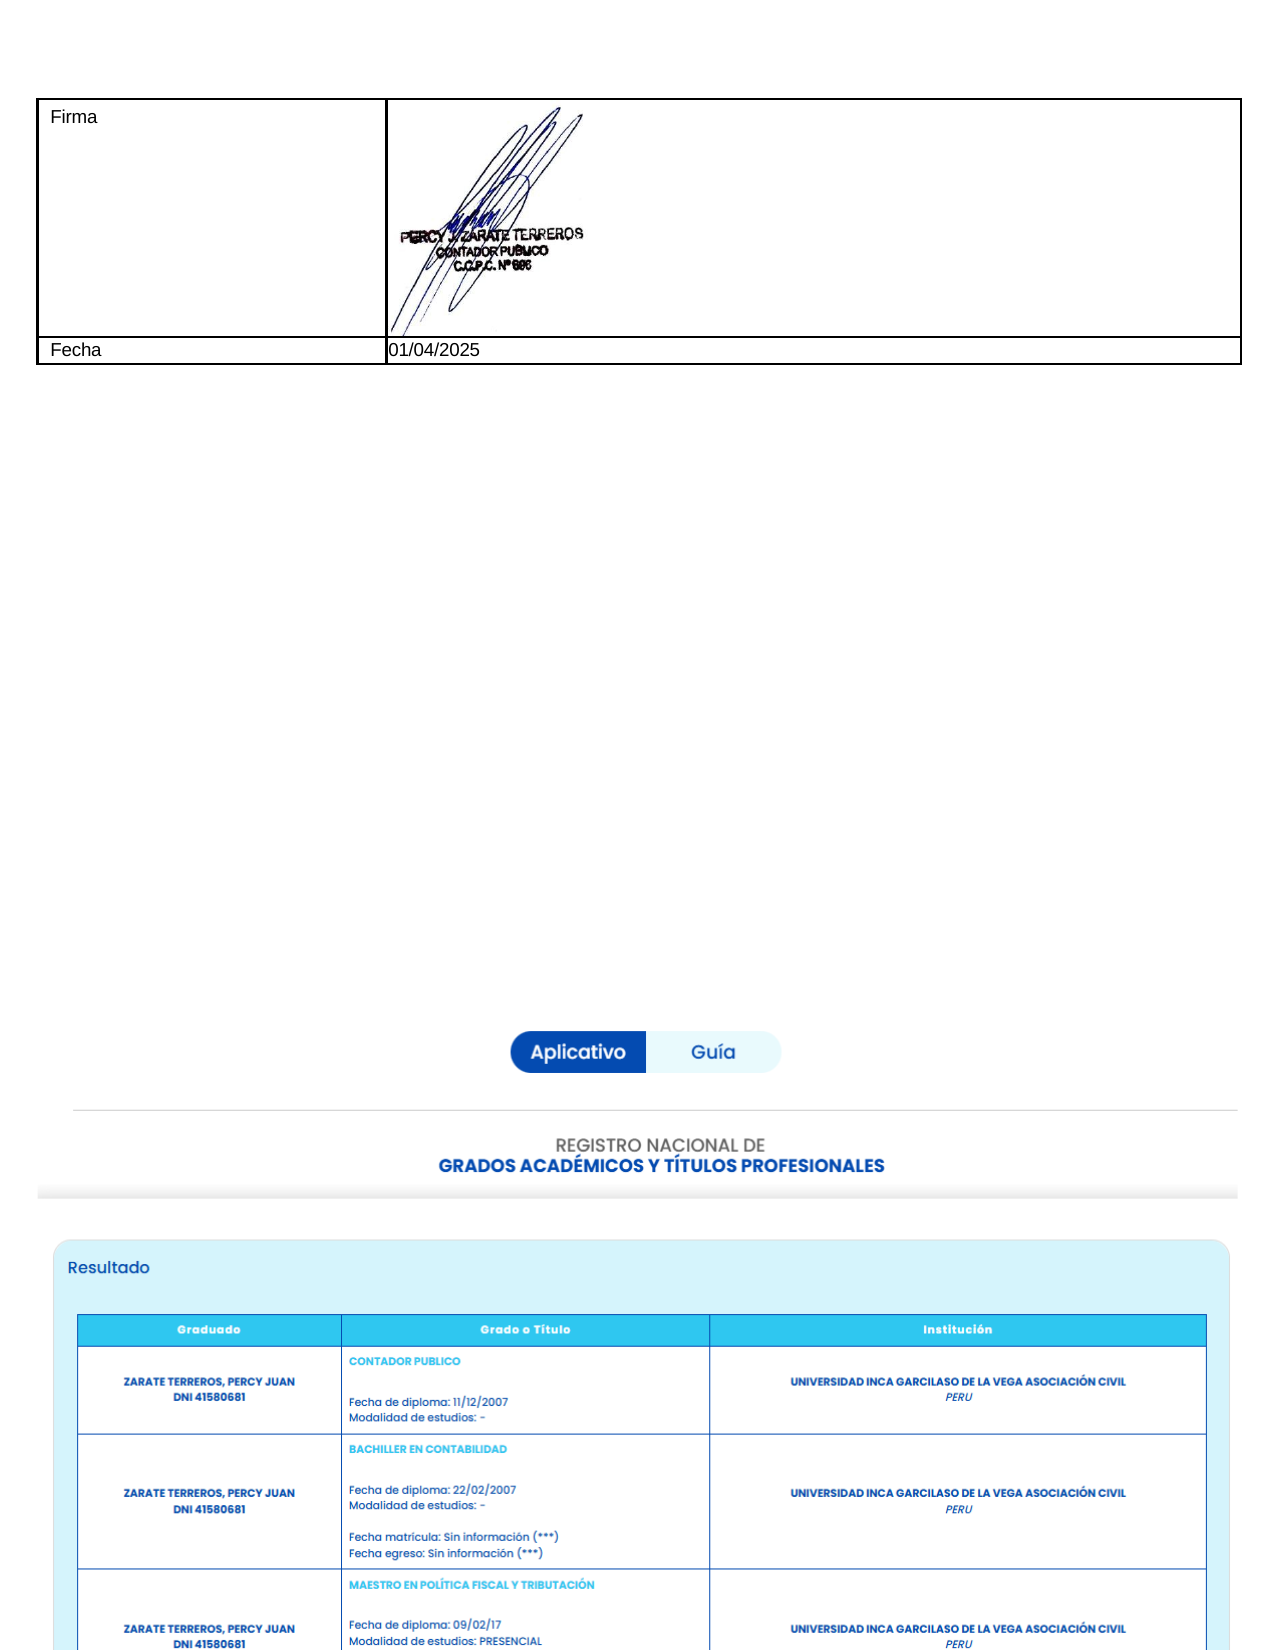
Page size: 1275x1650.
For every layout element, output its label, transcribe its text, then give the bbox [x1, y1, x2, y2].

table_cell [600, 100, 1240, 336]
table_cell 01/04/2025 [388, 338, 1240, 363]
table_cell Fecha [39, 338, 385, 363]
picture [388, 100, 600, 336]
picture [37, 1026, 1238, 1650]
table_cell Firma [39, 100, 385, 336]
